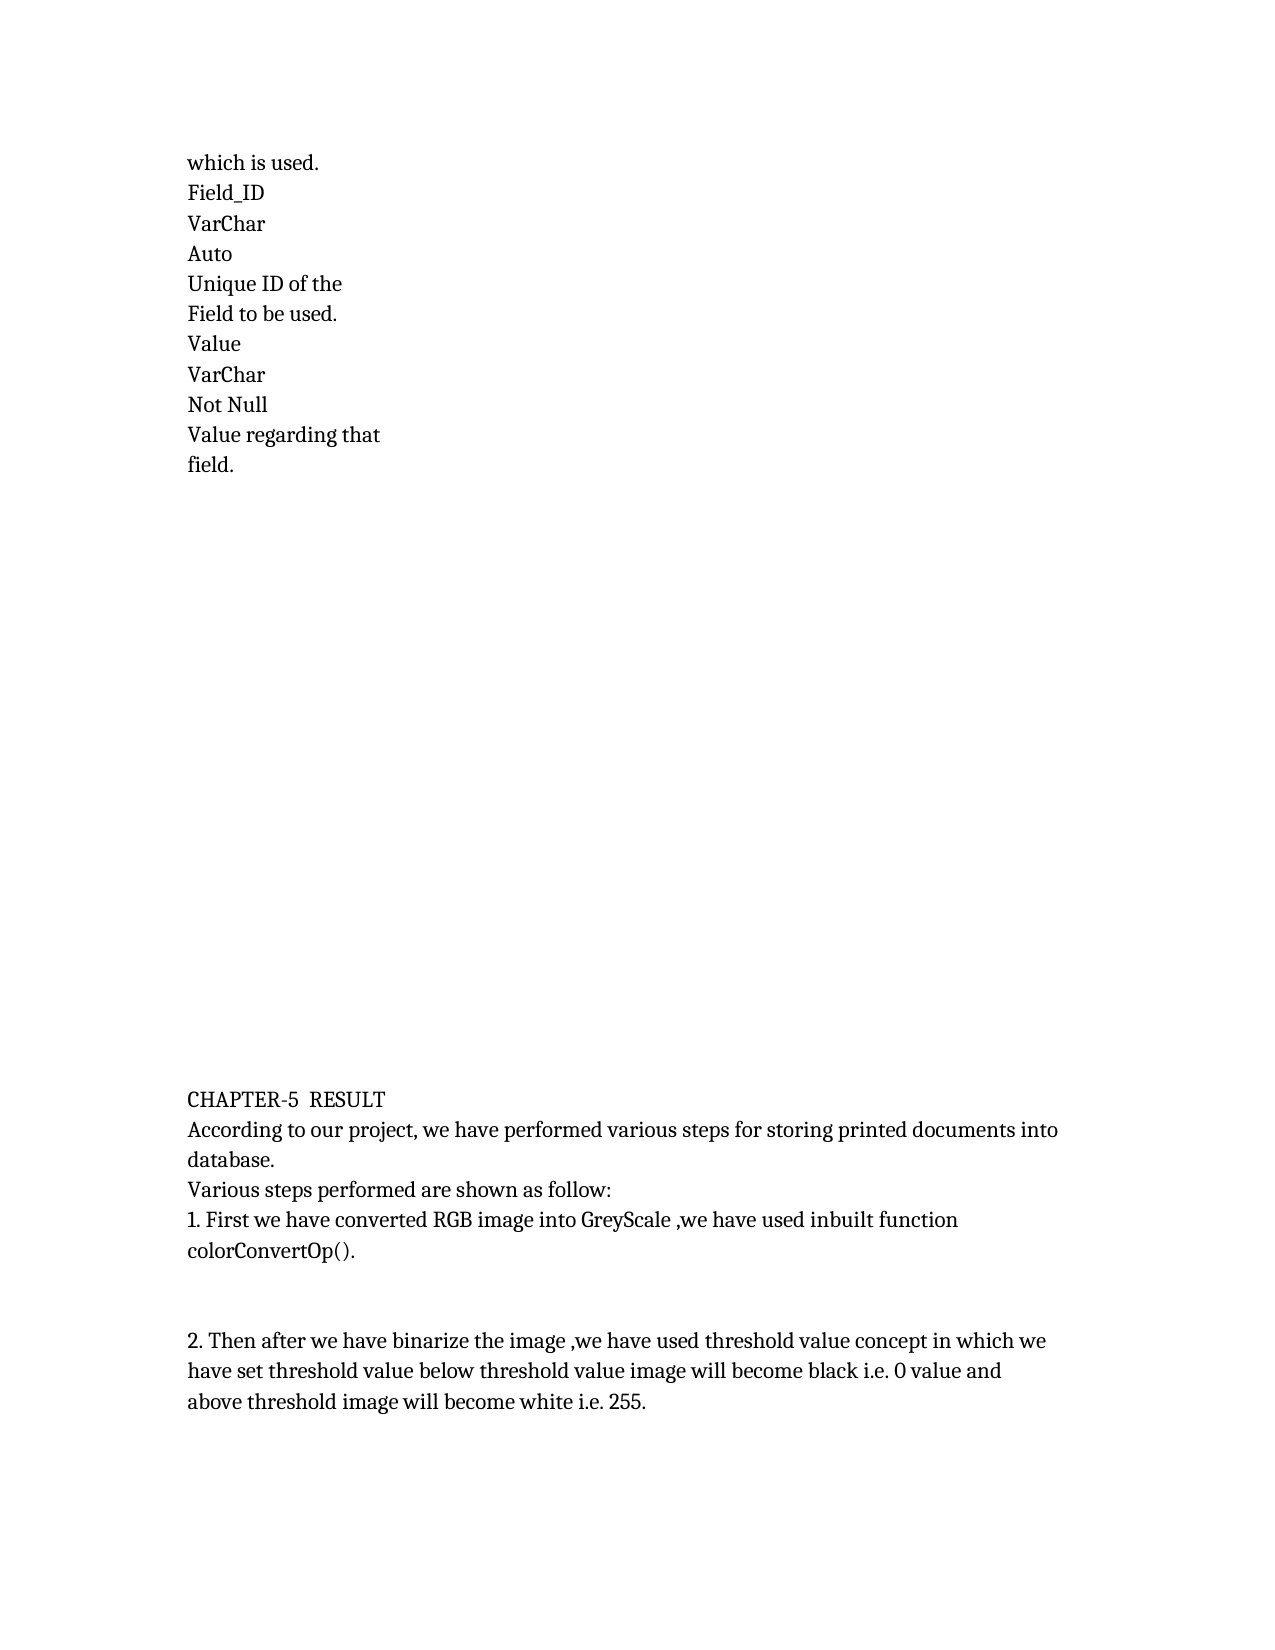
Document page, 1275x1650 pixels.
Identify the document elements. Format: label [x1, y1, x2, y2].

text [187, 150, 1087, 1475]
